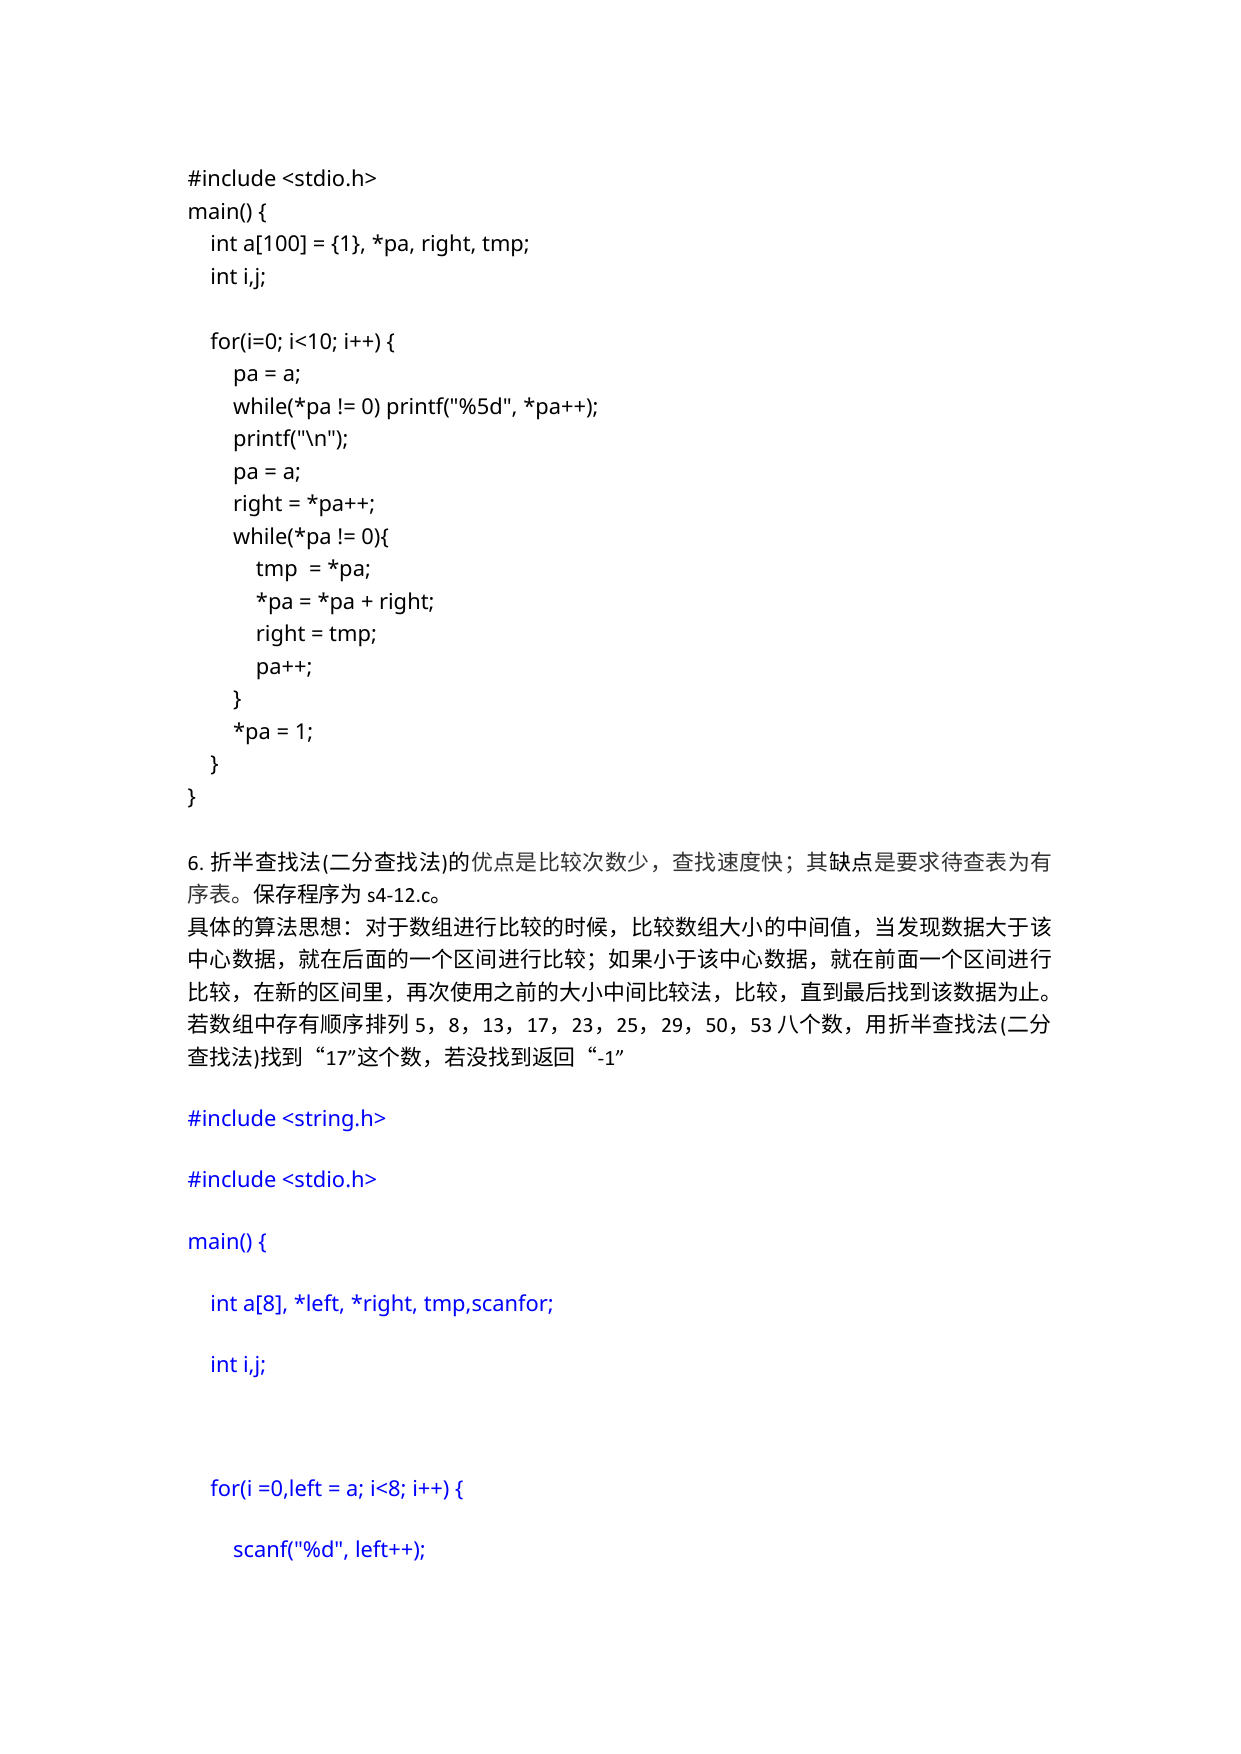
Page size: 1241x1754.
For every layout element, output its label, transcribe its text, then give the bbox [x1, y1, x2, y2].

text #include <string.h> [187, 1101, 1053, 1134]
text scanf("%d", left++); [187, 1533, 1053, 1565]
text 6. 折半查找法(二分查找法)的优点是比较次数少，查找速度快；其缺点是要求待查表为有序表。保存程序为s4-12.c。 [187, 844, 1053, 909]
text pa = a; [187, 357, 1053, 389]
text while(*pa != 0) printf("%5d", *pa++); [187, 389, 1053, 422]
text } [187, 779, 1053, 812]
text 若数组中存有顺序排列5，8，13，17，23，25，29，50，53八个数，用折半查找法(二分查找法)找到“17”这个数，若没找到返回“-1” [187, 1007, 1053, 1072]
text for(i=0; i<10; i++) { [187, 324, 1053, 357]
text int i,j; [187, 259, 1053, 292]
text main() { [187, 1224, 1053, 1257]
text #include <stdio.h> [187, 1163, 1053, 1195]
text pa = a; [187, 454, 1053, 487]
text for(i =0,left = a; i<8; i++) { [187, 1471, 1053, 1504]
text *pa = *pa + right; [187, 584, 1053, 617]
text *pa = 1; [187, 714, 1053, 747]
text right = tmp; [187, 617, 1053, 649]
text int i,j; [187, 1348, 1053, 1380]
text pa++; [187, 649, 1053, 682]
text 具体的算法思想：对于数组进行比较的时候，比较数组大小的中间值，当发现数据大于该中心数据，就在后面的一个区间进行比较；如果小于该中心数据，就在前面一个区间进行比较，在新的区间里，再次使用之前的大小中间比较法，比较，直到最后找到该数据为止。 [187, 909, 1053, 1007]
text int a[8], *left, *right, tmp,scanfor; [187, 1286, 1053, 1319]
text } [187, 682, 1053, 714]
text while(*pa != 0){ [187, 519, 1053, 552]
text main() { [187, 194, 1053, 227]
text int a[100] = {1}, *pa, right, tmp; [187, 227, 1053, 259]
text tmp = *pa; [187, 552, 1053, 584]
text right = *pa++; [187, 487, 1053, 519]
text #include <stdio.h> [187, 162, 1053, 194]
text printf("\n"); [187, 422, 1053, 454]
text } [187, 747, 1053, 779]
